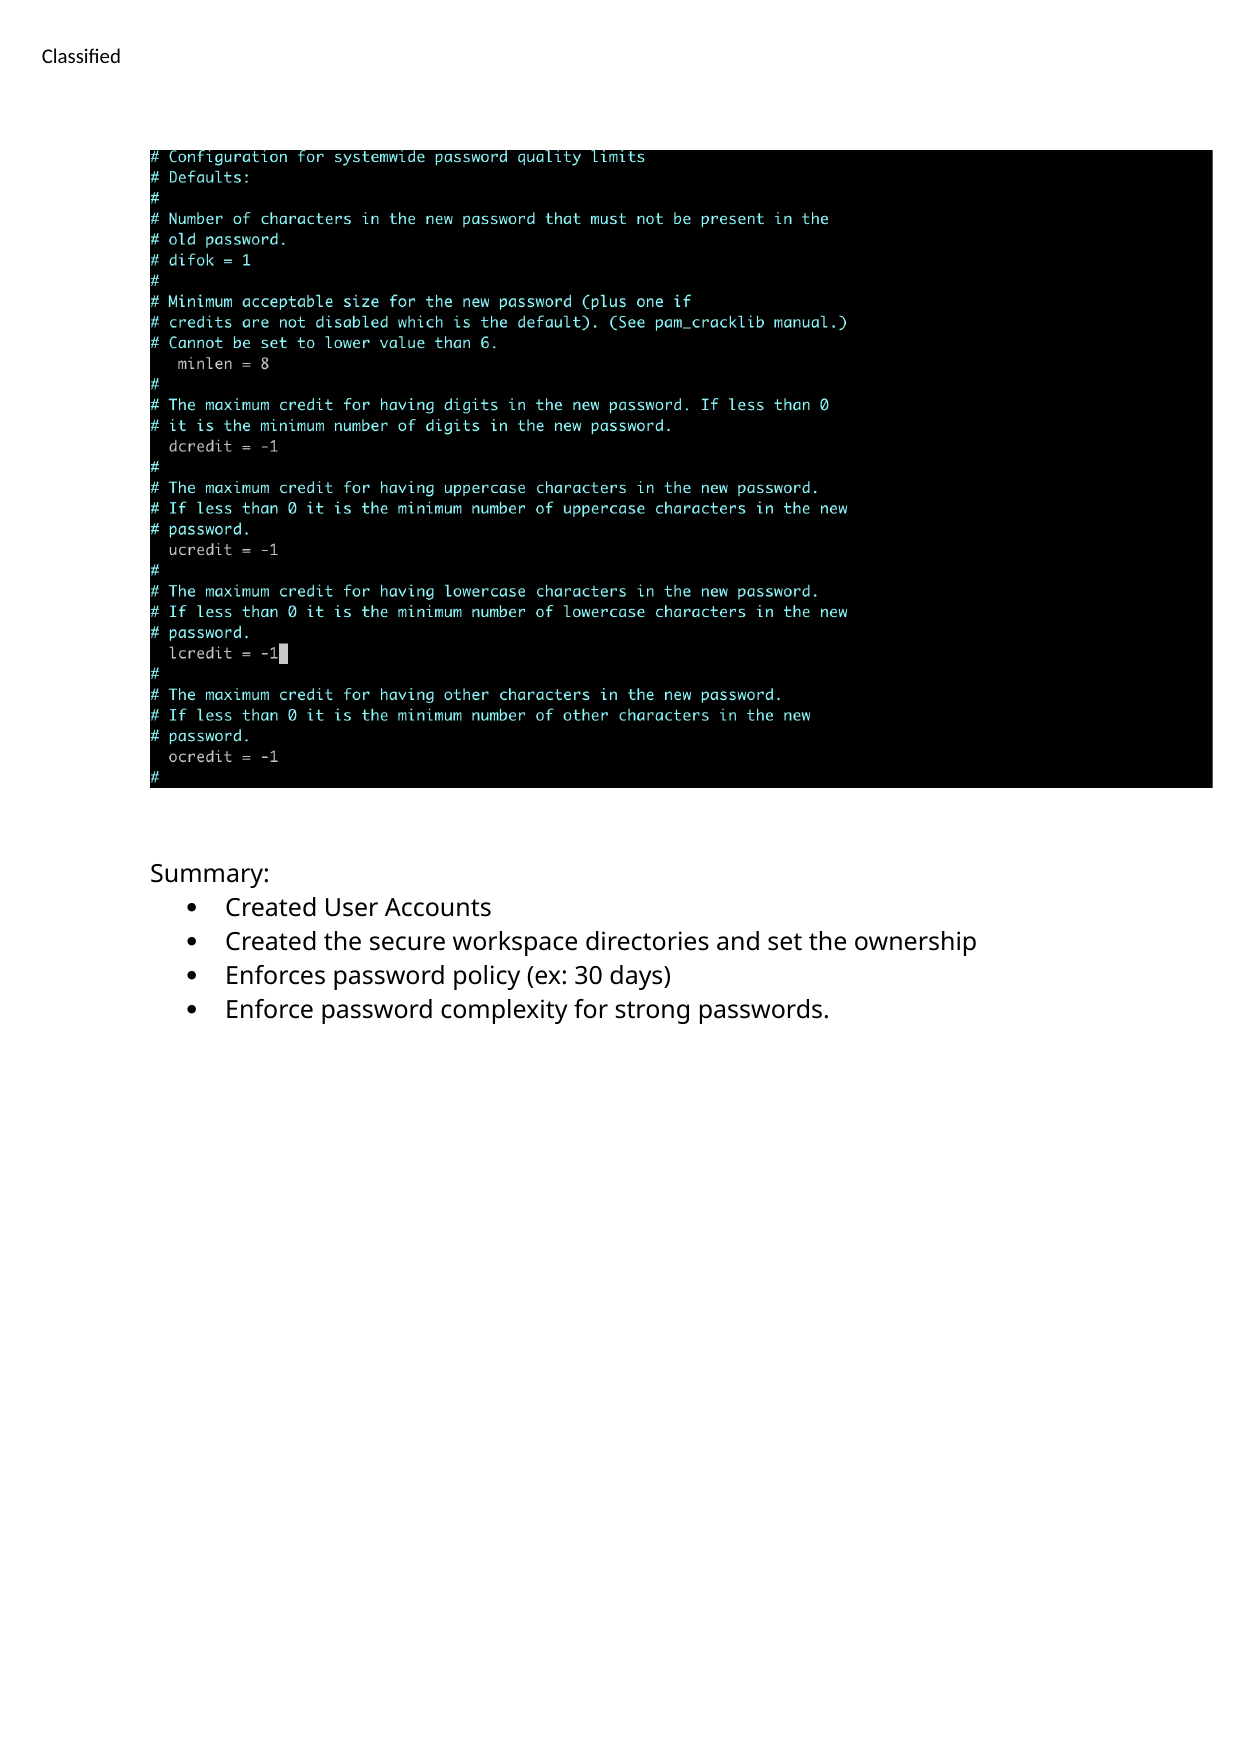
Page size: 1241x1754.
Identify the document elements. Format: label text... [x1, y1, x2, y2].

list Enforce password complexity for strong passwords. [187, 992, 1090, 1026]
picture [150, 150, 1213, 788]
list Created the secure workspace directories and set the ownership [187, 924, 1090, 958]
list Enforces password policy (ex: 30 days) [187, 958, 1090, 992]
list Summary: [150, 856, 1090, 890]
list Created User Accounts [187, 890, 1090, 924]
